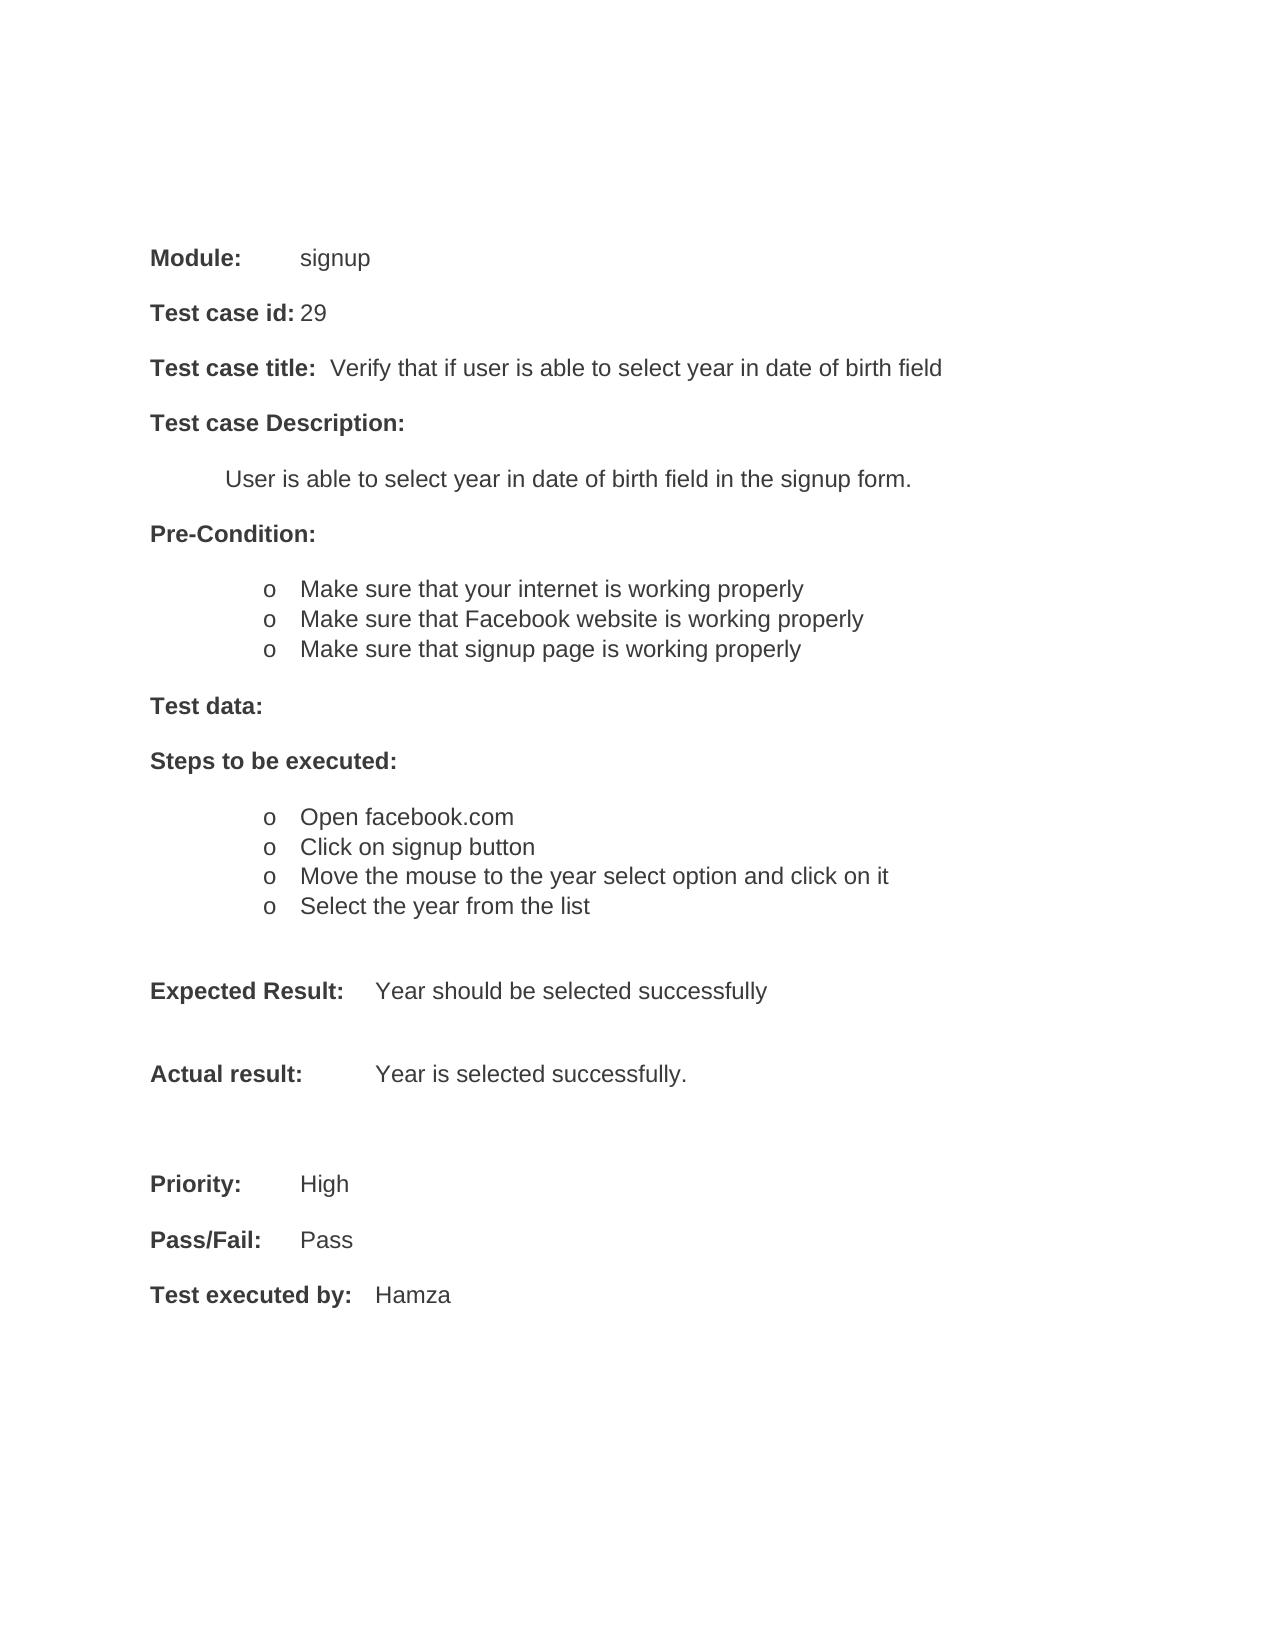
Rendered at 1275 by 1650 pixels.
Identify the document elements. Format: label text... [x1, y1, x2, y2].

list Move the mouse to the year select option and click on it [262, 862, 1125, 892]
text Test case id: 29 [150, 299, 1125, 327]
text Test data: [150, 692, 1125, 720]
list Select the year from the list [262, 892, 1125, 922]
list Make sure that your internet is working properly [262, 575, 1125, 605]
list Make sure that signup page is working properly [262, 635, 1125, 664]
text Actual result: Year is selected successfully. [150, 1060, 1125, 1087]
text Steps to be executed: [150, 747, 1125, 775]
text Priority: High [150, 1170, 1125, 1198]
list Make sure that Facebook website is working properly [262, 605, 1125, 635]
text Pre-Condition: [150, 520, 1125, 548]
list Open facebook.com [262, 803, 1125, 833]
text Pass/Fail: Pass [150, 1226, 1125, 1253]
text User is able to select year in date of birth field in the signup form. [150, 465, 1125, 493]
text Test case Description: [150, 409, 1125, 437]
text Test executed by: Hamza [150, 1281, 1125, 1308]
text Expected Result: Year should be selected successfully [150, 977, 1125, 1004]
list Click on signup button [262, 833, 1125, 862]
text Test case title: Verify that if user is able to select year in date of birth field [150, 354, 1125, 382]
text Module: signup [150, 244, 1125, 271]
